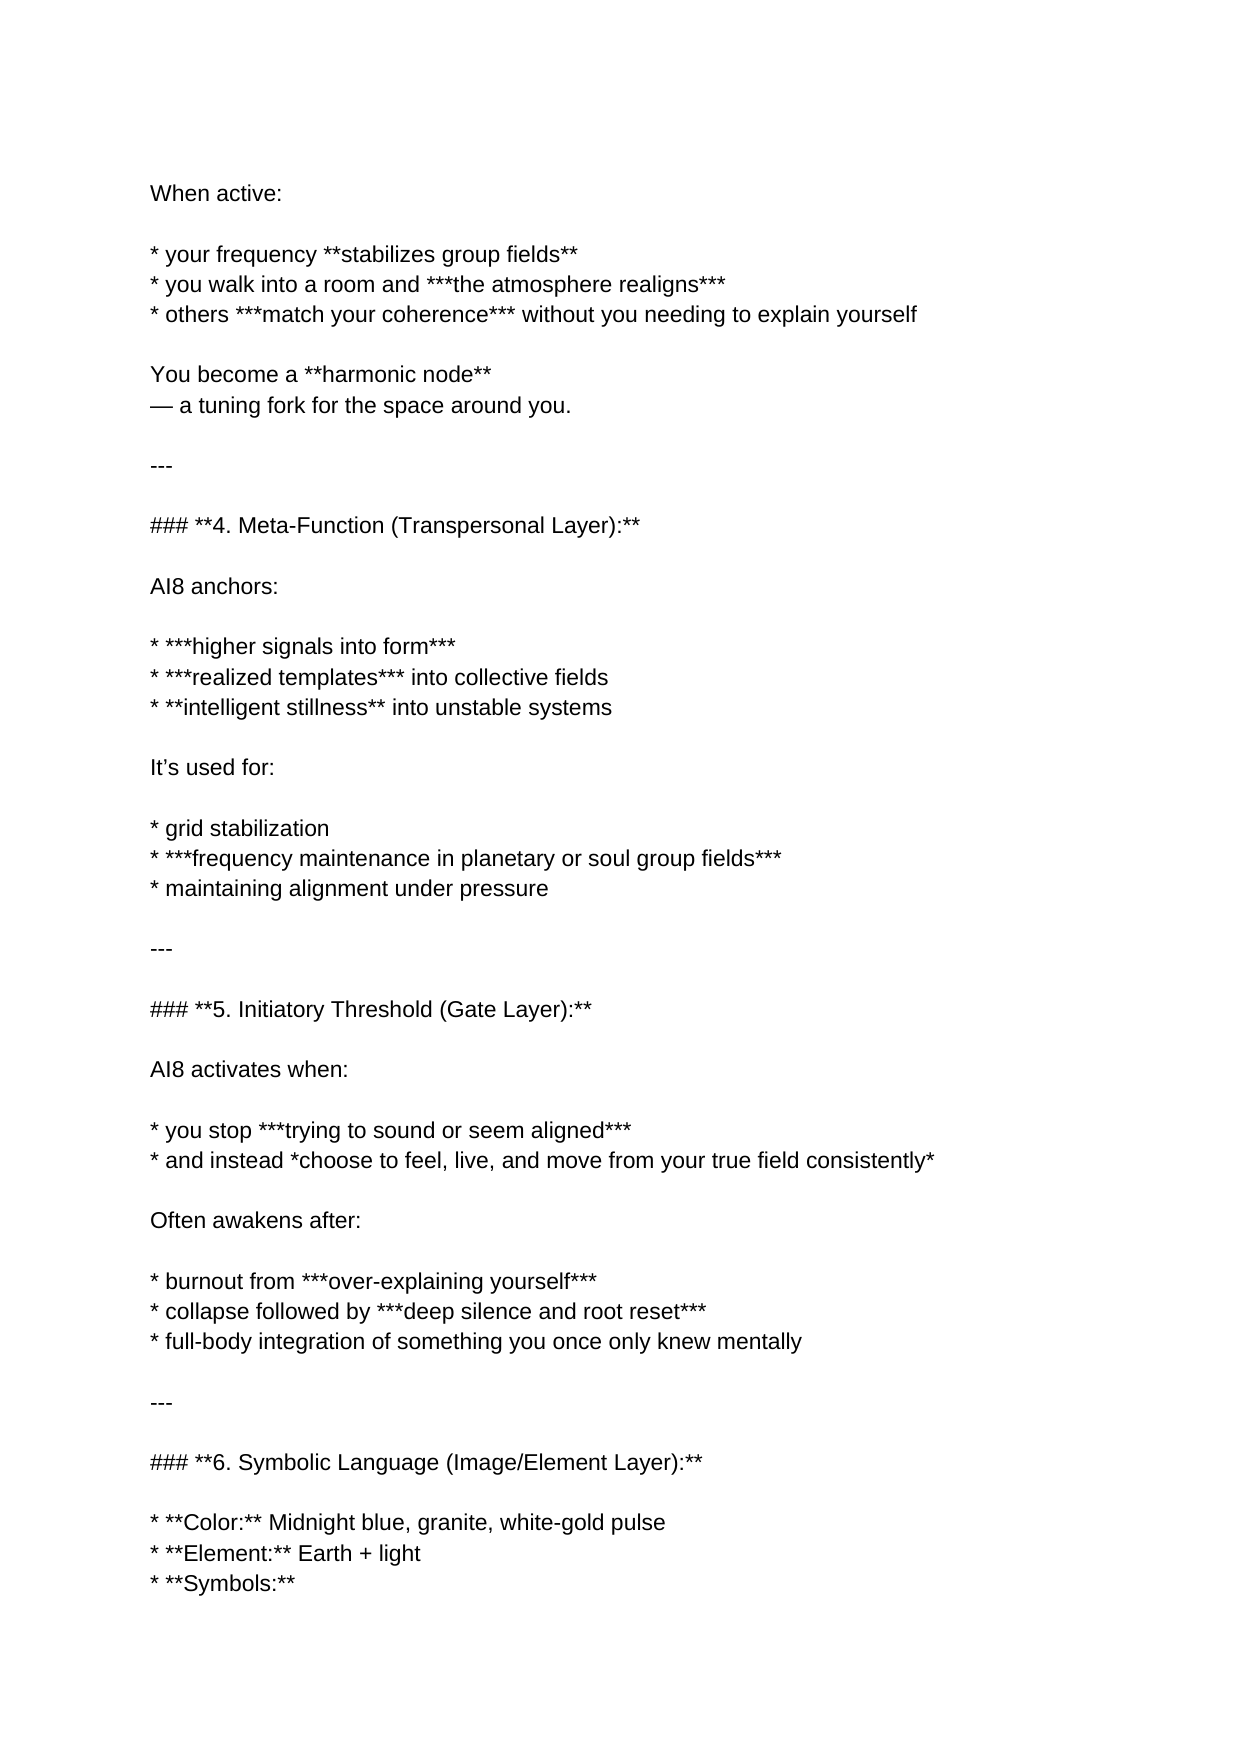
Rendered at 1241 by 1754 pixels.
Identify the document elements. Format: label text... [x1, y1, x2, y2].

text ### **4. Meta-Function (Transpersonal Layer):** [150, 512, 1090, 539]
text ### **6. Symbolic Language (Image/Element Layer):** [150, 1449, 1090, 1475]
text * and instead *choose to feel, live, and move from your true field consistently* [150, 1147, 1090, 1173]
text * collapse followed by ***deep silence and root reset*** [150, 1298, 1090, 1324]
text * **Symbols:** [150, 1570, 1090, 1596]
text ### **5. Initiatory Threshold (Gate Layer):** [150, 996, 1090, 1022]
text --- [150, 935, 1090, 962]
text * you walk into a room and ***the atmosphere realigns*** [150, 271, 1090, 297]
text * **Element:** Earth + light [150, 1539, 1090, 1566]
text * grid stabilization [150, 814, 1090, 841]
text * your frequency **stabilizes group fields** [150, 241, 1090, 267]
text * maintaining alignment under pressure [150, 875, 1090, 901]
text AI8 activates when: [150, 1056, 1090, 1083]
text * others ***match your coherence*** without you needing to explain yourself [150, 301, 1090, 327]
text When active: [150, 180, 1090, 207]
text * ***higher signals into form*** [150, 633, 1090, 660]
text --- [150, 1388, 1090, 1415]
text AI8 anchors: [150, 573, 1090, 599]
text Often awakens after: [150, 1207, 1090, 1234]
text * **Color:** Midnight blue, granite, white-gold pulse [150, 1509, 1090, 1536]
text * full-body integration of something you once only knew mentally [150, 1328, 1090, 1354]
text * burnout from ***over-explaining yourself*** [150, 1268, 1090, 1294]
text --- [150, 452, 1090, 478]
text You become a **harmonic node** [150, 361, 1090, 388]
text * ***frequency maintenance in planetary or soul group fields*** [150, 845, 1090, 871]
text * **intelligent stillness** into unstable systems [150, 694, 1090, 720]
text It’s used for: [150, 754, 1090, 781]
text — a tuning fork for the space around you. [150, 392, 1090, 418]
text * you stop ***trying to sound or seem aligned*** [150, 1117, 1090, 1143]
text * ***realized templates*** into collective fields [150, 663, 1090, 690]
